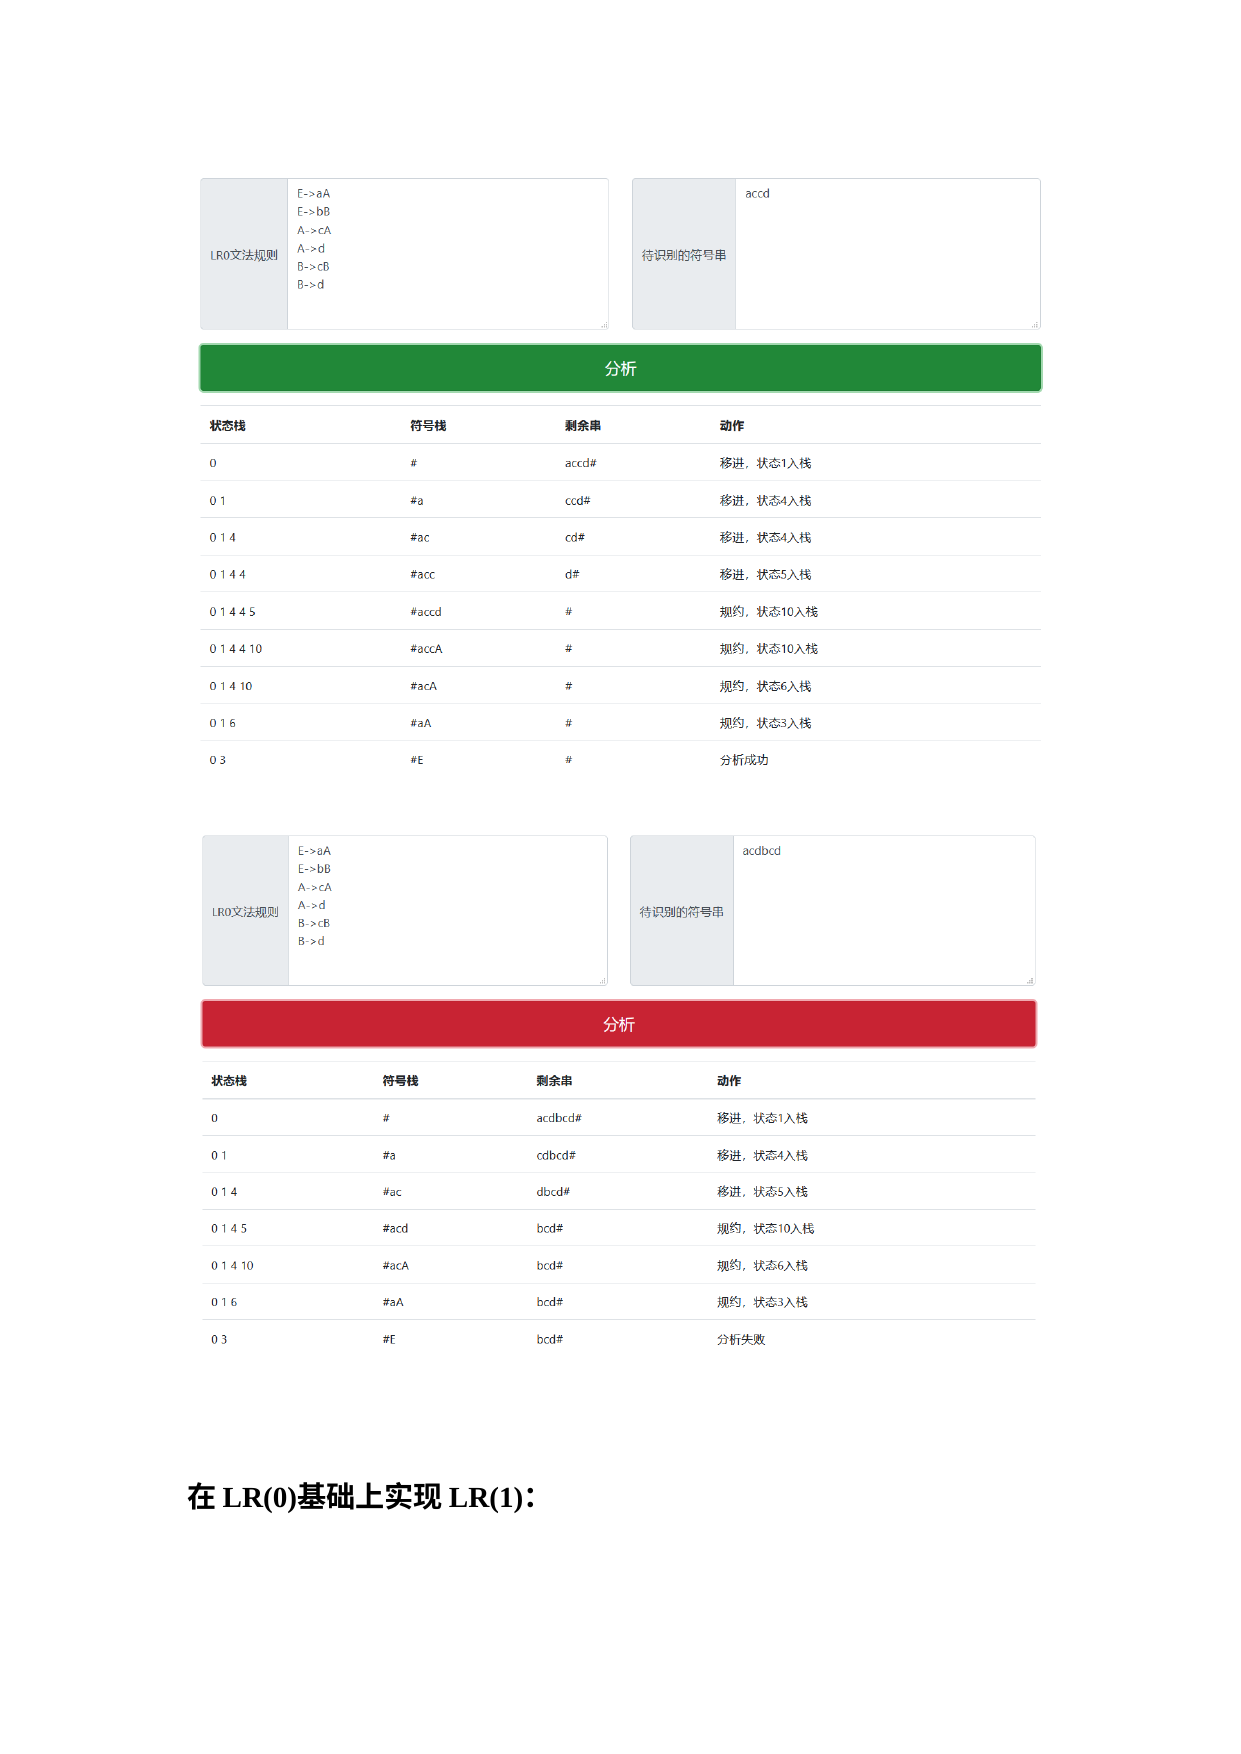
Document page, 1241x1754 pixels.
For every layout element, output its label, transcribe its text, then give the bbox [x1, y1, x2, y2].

picture [187, 812, 1053, 1372]
picture [187, 162, 1053, 788]
text 在LR(0)基础上实现LR(1)： [187, 1462, 1053, 1527]
